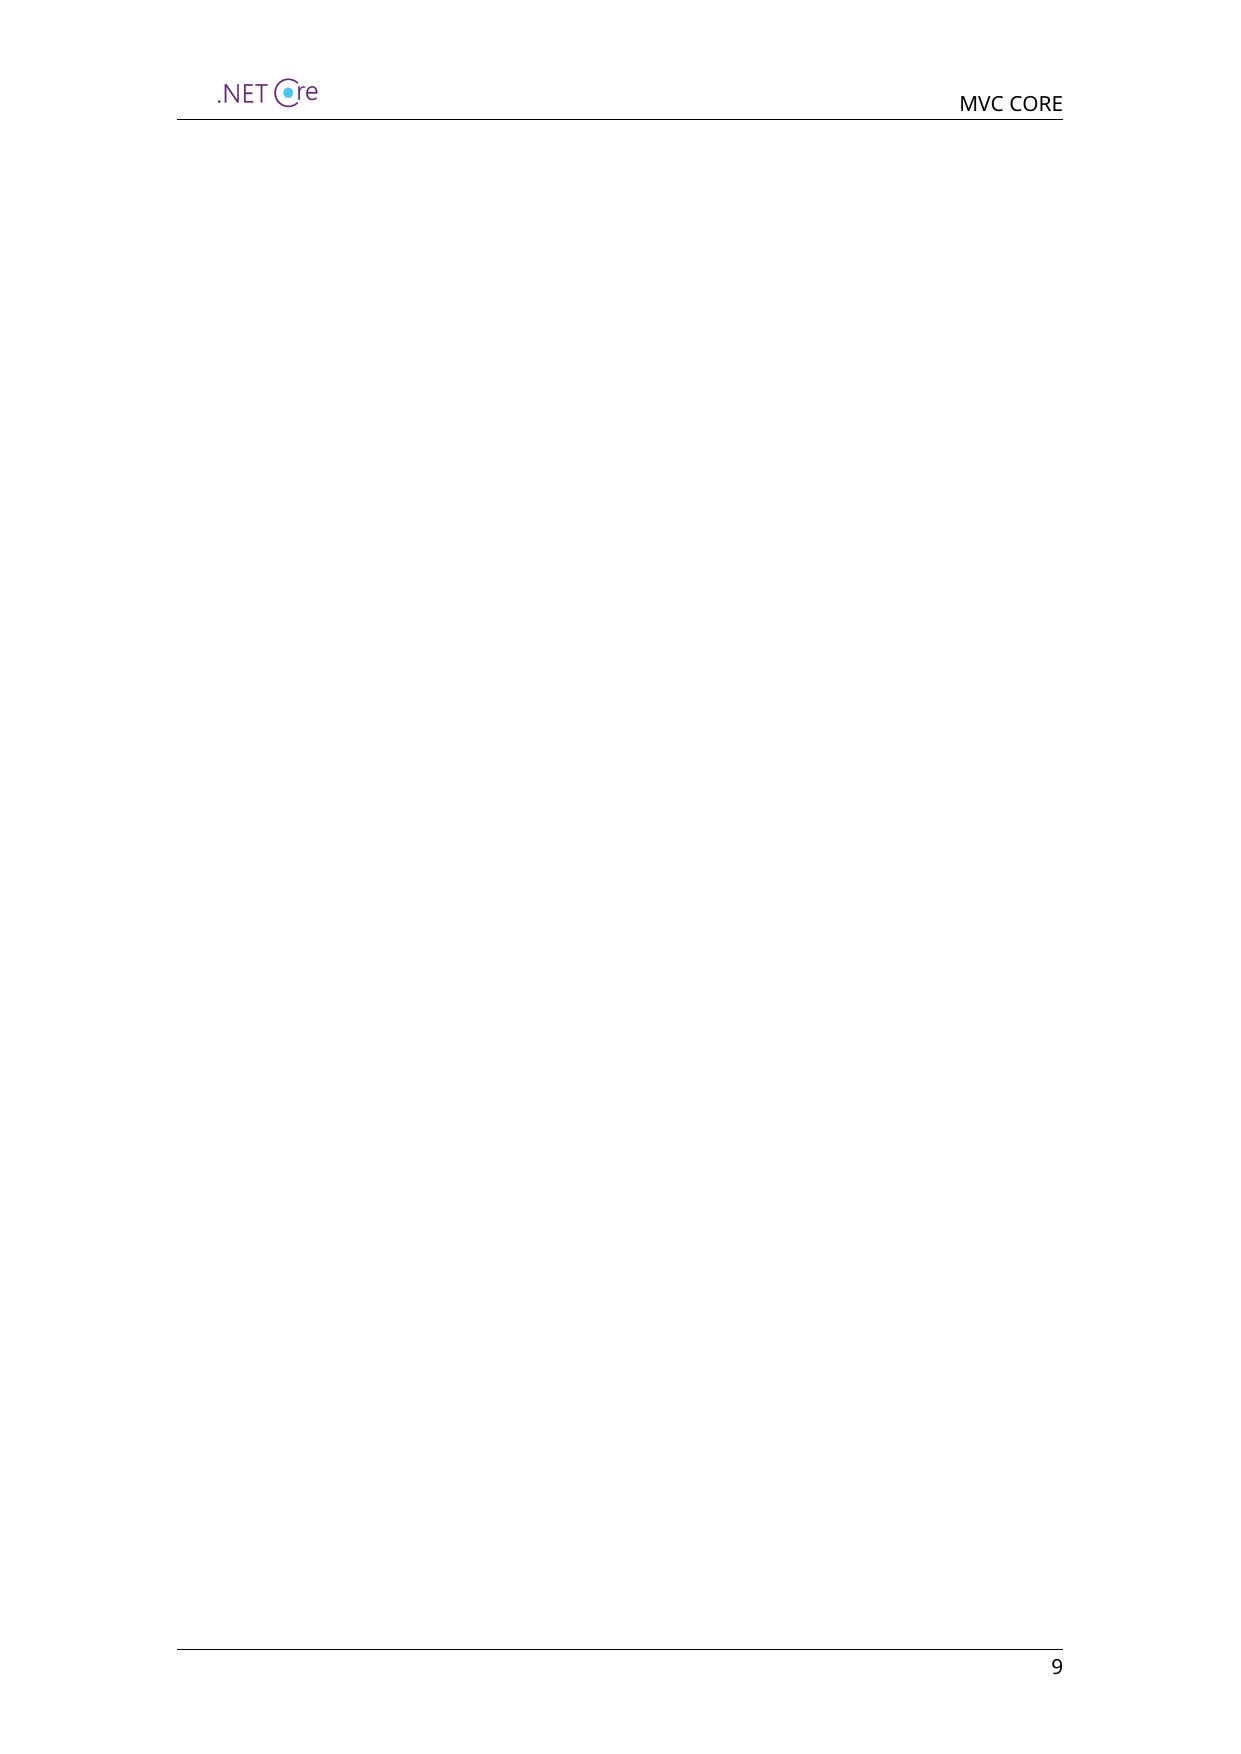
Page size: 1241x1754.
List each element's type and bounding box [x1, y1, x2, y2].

picture [177, 73, 359, 111]
